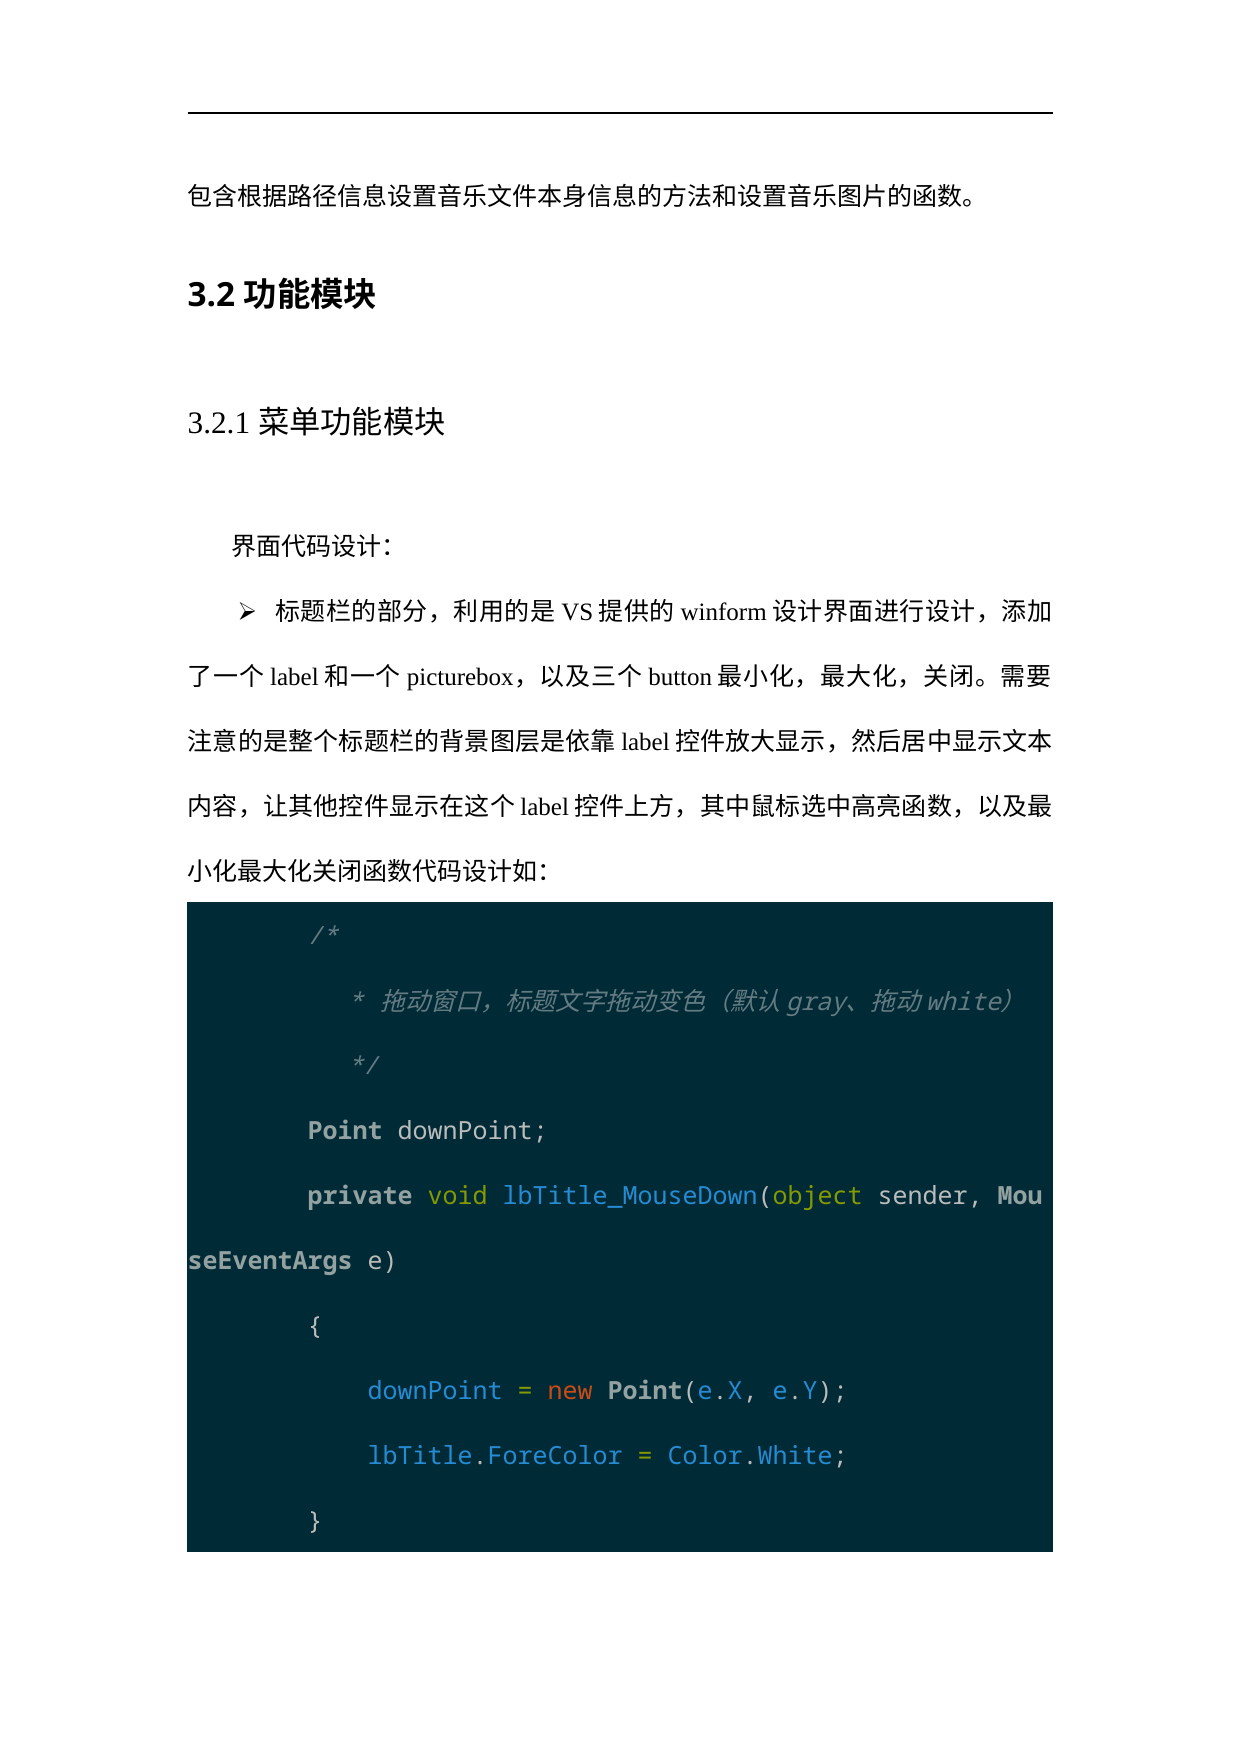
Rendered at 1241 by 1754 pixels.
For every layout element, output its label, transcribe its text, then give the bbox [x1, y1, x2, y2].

text */ [187, 1032, 1053, 1097]
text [187, 162, 1053, 227]
text { [187, 1292, 1053, 1357]
text private void lbTitle_MouseDown(object sender, MouseEventArgs e) [187, 1162, 1053, 1292]
text downPoint = new Point(e.X, e.Y); [187, 1357, 1053, 1422]
text lbTitle.ForeColor = Color.White; [187, 1422, 1053, 1487]
text * 拖动窗口，标题文字拖动变色（默认gray、拖动white） [187, 967, 1053, 1032]
text 界面代码设计： [187, 512, 1053, 577]
text } [187, 1487, 1053, 1552]
text Point downPoint; [187, 1097, 1053, 1162]
subtitle 3.2.1 菜单功能模块 [187, 387, 1053, 452]
text 标题栏的部分，利用的是VS提供的winform设计界面进行设计，添加了一个label和一个picturebox，以及三个button最小化，最大化，关闭。需要注意的是整个标题栏的背景图层是依靠label控件放大显示，然后居中显示文本内容，让其他控件显示在这个label控件上方，其中鼠标选中高亮函数，以及最小化最大化关闭函数代码设计如： [187, 577, 1053, 902]
subtitle 3.2 功能模块 [187, 259, 1053, 324]
text /* [187, 902, 1053, 967]
